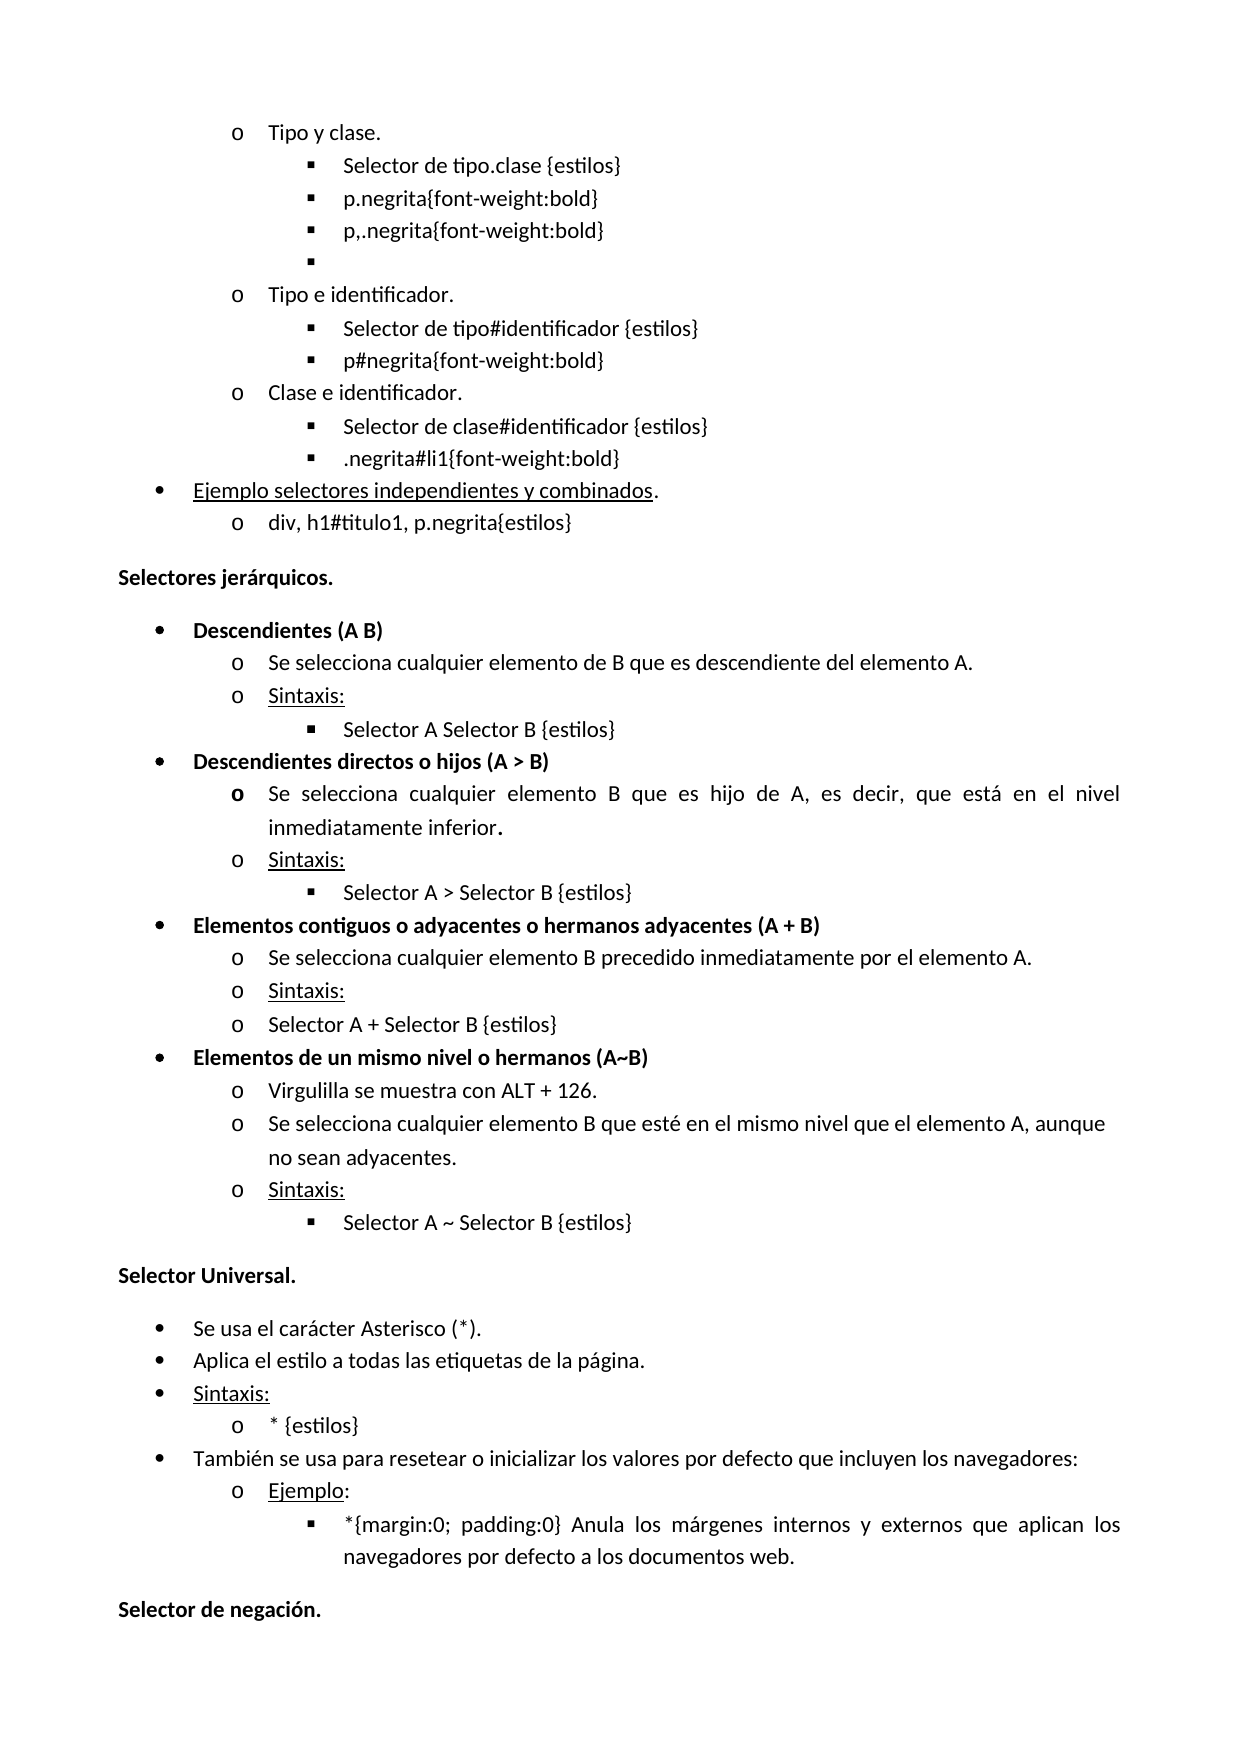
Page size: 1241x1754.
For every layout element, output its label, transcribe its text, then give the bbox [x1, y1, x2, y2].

list p#negrita{font-weight:bold} [306, 346, 1122, 374]
list Sintaxis: [156, 1379, 1122, 1407]
list * {estilos} [231, 1411, 1122, 1440]
list Selector A > Selector B {estilos} [306, 878, 1122, 907]
text Selectores jerárquicos. [118, 563, 1122, 591]
list Aplica el estilo a todas las etiquetas de la página. [156, 1347, 1122, 1374]
list Tipo y clase. [231, 118, 1122, 147]
list *{margin:0; padding:0} Anula los márgenes internos y externos que aplican los navegadores por defecto a los documentos web. [306, 1510, 1122, 1570]
list Selector A Selector B {estilos} [306, 715, 1122, 743]
list Tipo e identificador. [231, 280, 1122, 309]
list Selector A ~ Selector B {estilos} [306, 1208, 1122, 1236]
text Selector Universal. [118, 1261, 1122, 1289]
list div, h1#titulo1, p.negrita{estilos} [231, 508, 1122, 538]
list Selector A + Selector B {estilos} [231, 1010, 1122, 1039]
list p,.negrita{font-weight:bold} [306, 216, 1122, 244]
list Se selecciona cualquier elemento B que esté en el mismo nivel que el elemento A, aunque no sean adyacentes. [231, 1109, 1122, 1171]
list Sintaxis: [231, 845, 1122, 874]
list Sintaxis: [231, 976, 1122, 1006]
list Se selecciona cualquier elemento B precedido inmediatamente por el elemento A. [231, 943, 1122, 972]
list Selector de tipo.clase {estilos} [306, 152, 1122, 180]
list .negrita#li1{font-weight:bold} [306, 444, 1122, 472]
list Sintaxis: [231, 1175, 1122, 1204]
list p.negrita{font-weight:bold} [306, 184, 1122, 212]
list Sintaxis: [231, 682, 1122, 711]
list Elementos contiguos o adyacentes o hermanos adyacentes (A + B) [156, 911, 1122, 939]
list Virgulilla se muestra con ALT + 126. [231, 1076, 1122, 1105]
list Clase e identificador. [231, 378, 1122, 407]
list Se selecciona cualquier elemento B que es hijo de A, es decir, que está en el nivel inmediatamente inferior. [231, 779, 1122, 841]
list Se usa el carácter Asterisco (*). [156, 1314, 1122, 1342]
text Selector de negación. [118, 1595, 1122, 1623]
list Elementos de un mismo nivel o hermanos (A~B) [156, 1043, 1122, 1072]
list Selector de clase#identificador {estilos} [306, 412, 1122, 440]
list También se usa para resetear o inicializar los valores por defecto que incluyen los navegadores: [156, 1444, 1122, 1472]
list Descendientes directos o hijos (A > B) [156, 747, 1122, 775]
list Selector de tipo#identificador {estilos} [306, 314, 1122, 342]
list Ejemplo selectores independientes y combinados. [156, 476, 1122, 504]
list Descendientes (A B) [156, 616, 1122, 644]
list Ejemplo: [231, 1477, 1122, 1506]
list Se selecciona cualquier elemento de B que es descendiente del elemento A. [231, 648, 1122, 677]
